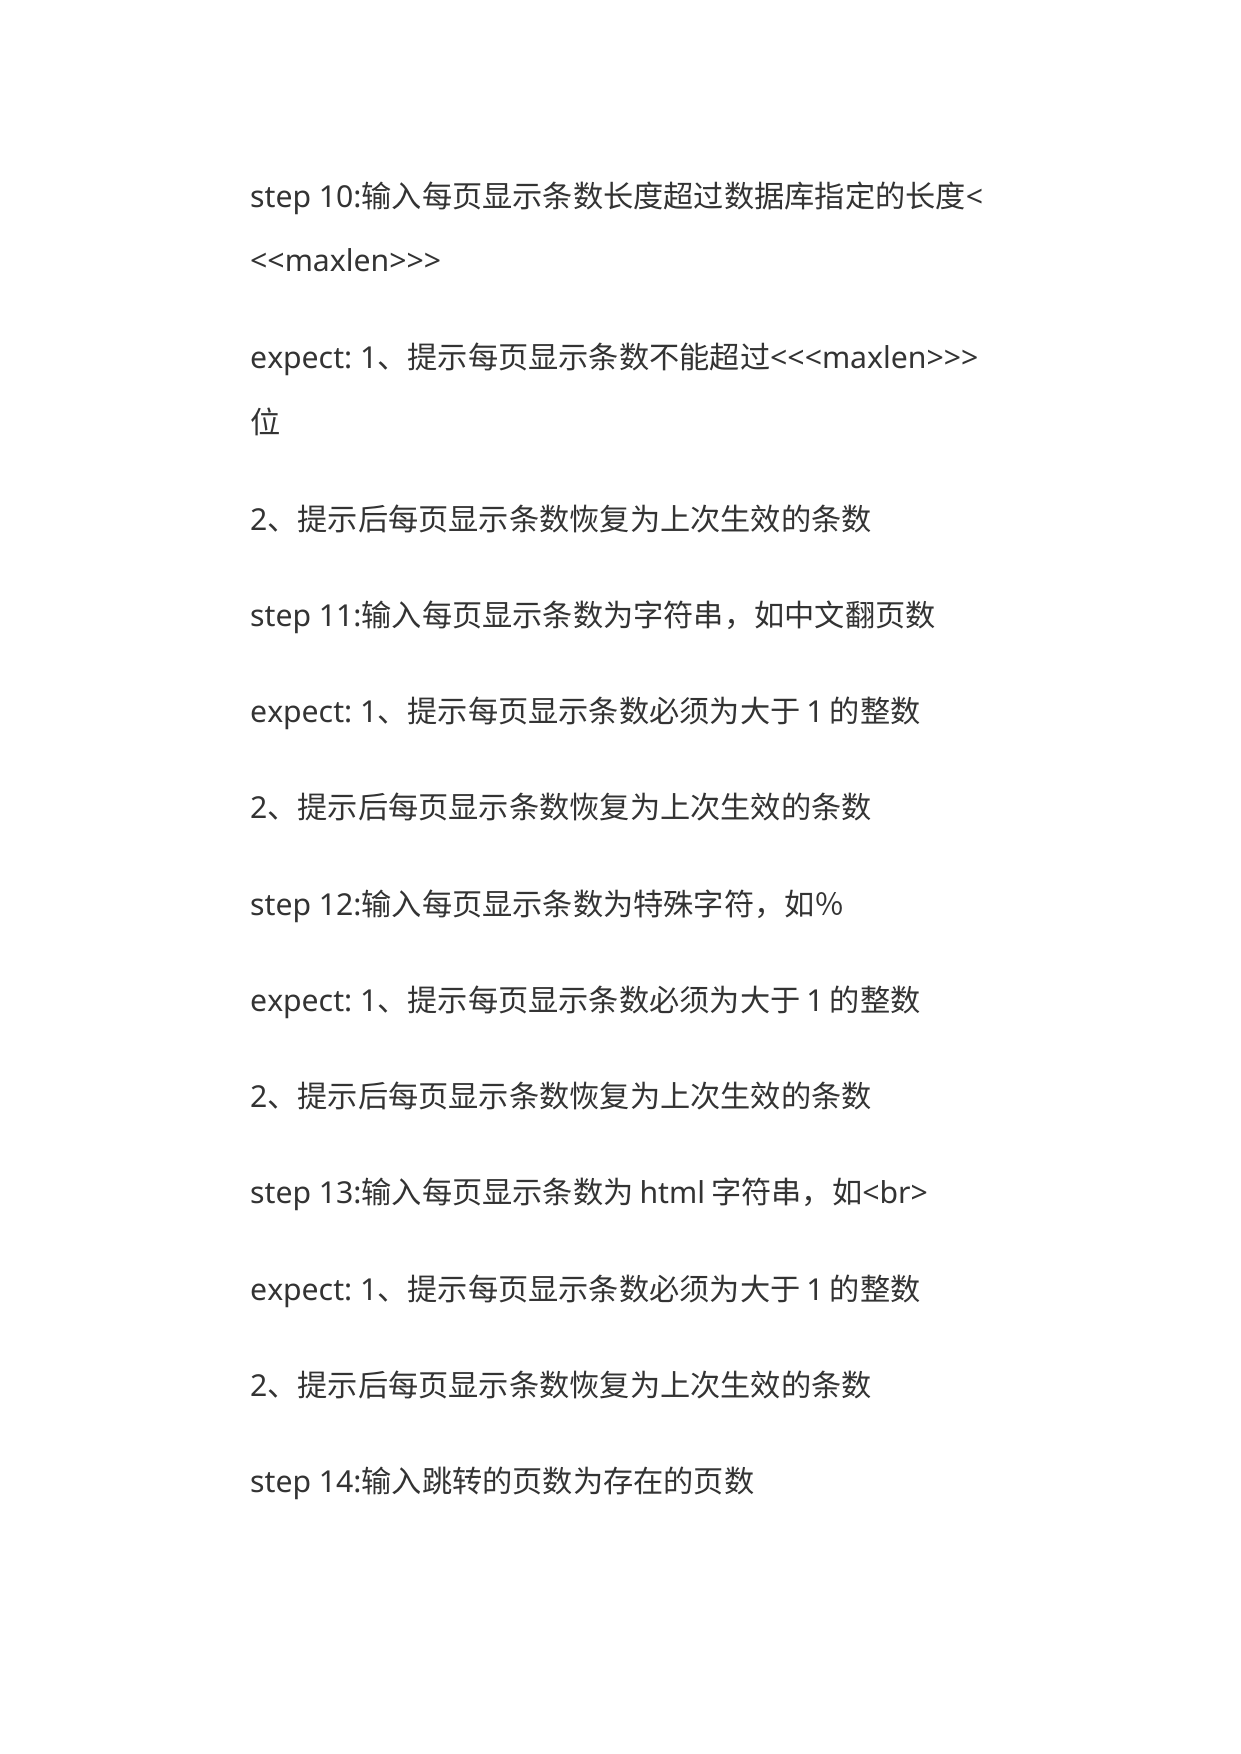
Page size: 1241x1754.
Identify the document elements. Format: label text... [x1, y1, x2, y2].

text 2、提示后每页显示条数恢复为上次生效的条数 [250, 773, 990, 838]
text expect: 1、提示每页显示条数不能超过<<<maxlen>>>位 [250, 323, 990, 453]
text 2、提示后每页显示条数恢复为上次生效的条数 [250, 484, 990, 549]
text expect: 1、提示每页显示条数必须为大于1的整数 [250, 677, 990, 742]
text 2、提示后每页显示条数恢复为上次生效的条数 [250, 1351, 990, 1416]
text step 10:输入每页显示条数长度超过数据库指定的长度<<<maxlen>>> [250, 162, 990, 292]
text expect: 1、提示每页显示条数必须为大于1的整数 [250, 1254, 990, 1319]
text step 11:输入每页显示条数为字符串，如中文翻页数 [250, 581, 990, 646]
text step 13:输入每页显示条数为html字符串，如<br> [250, 1158, 990, 1223]
text 2、提示后每页显示条数恢复为上次生效的条数 [250, 1062, 990, 1127]
text step 12:输入每页显示条数为特殊字符，如％ [250, 869, 990, 934]
text expect: 1、提示每页显示条数必须为大于1的整数 [250, 966, 990, 1031]
text step 14:输入跳转的页数为存在的页数 [250, 1447, 990, 1512]
